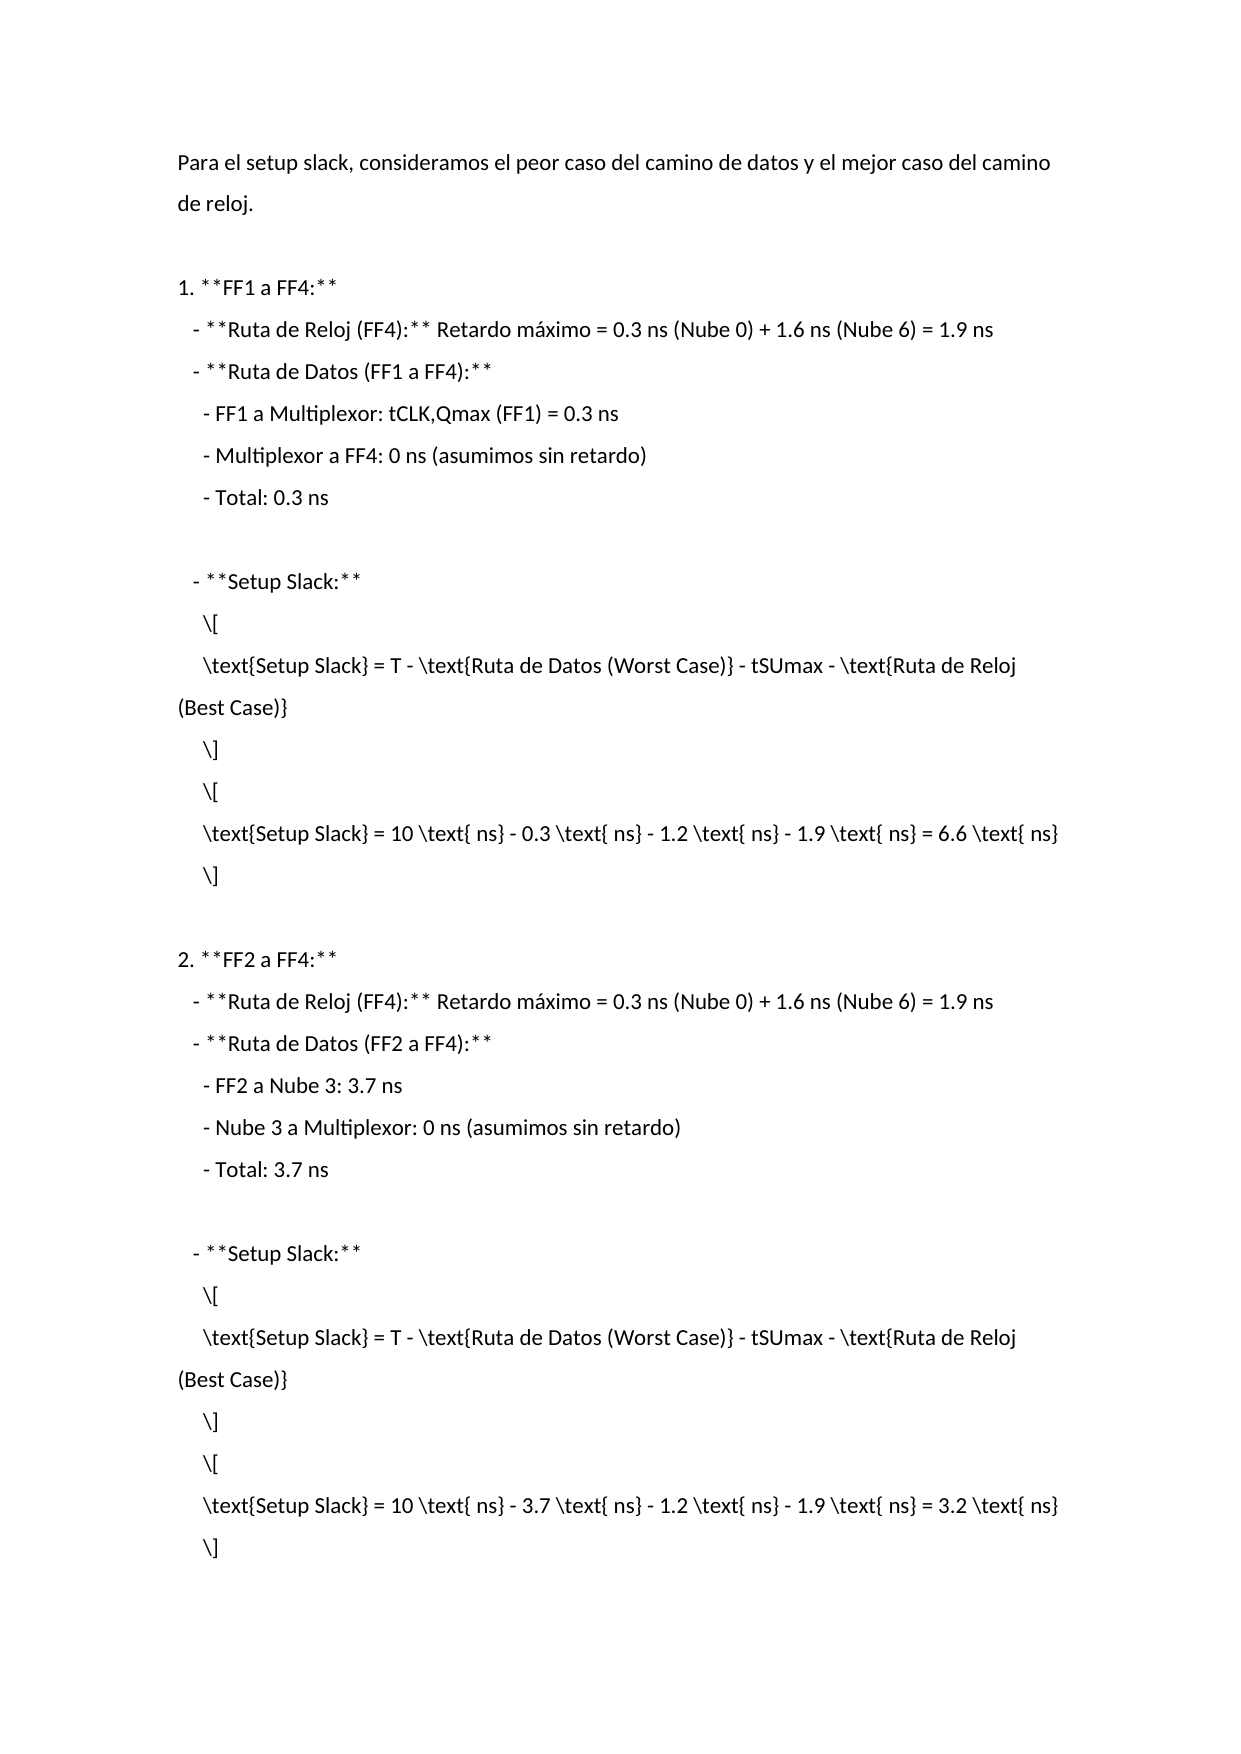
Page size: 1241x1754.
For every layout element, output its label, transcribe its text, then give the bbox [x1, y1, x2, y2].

text - **Ruta de Datos (FF1 a FF4):** [177, 357, 1063, 386]
text 1. **FF1 a FF4:** [177, 273, 1063, 302]
text - Nube 3 a Multiplexor: 0 ns (asumimos sin retardo) [177, 1113, 1063, 1141]
text \[ [177, 1449, 1063, 1477]
text \text{Setup Slack} = T - \text{Ruta de Datos (Worst Case)} - tSUmax - \text{Ruta de Reloj (Best Case)} [177, 1323, 1063, 1393]
text \text{Setup Slack} = 10 \text{ ns} - 3.7 \text{ ns} - 1.2 \text{ ns} - 1.9 \text{ ns} = 3.2 \text{ ns} [177, 1491, 1063, 1519]
text - **Ruta de Reloj (FF4):** Retardo máximo = 0.3 ns (Nube 0) + 1.6 ns (Nube 6) = 1.9 ns [177, 987, 1063, 1015]
text \[ [177, 1281, 1063, 1309]
text - Total: 3.7 ns [177, 1155, 1063, 1183]
text - Multiplexor a FF4: 0 ns (asumimos sin retardo) [177, 441, 1063, 469]
text \] [177, 735, 1063, 763]
text \] [177, 861, 1063, 889]
text - Total: 0.3 ns [177, 483, 1063, 511]
text - **Setup Slack:** [177, 567, 1063, 595]
text \[ [177, 609, 1063, 637]
text \] [177, 1533, 1063, 1561]
text \] [177, 1407, 1063, 1435]
text \text{Setup Slack} = 10 \text{ ns} - 0.3 \text{ ns} - 1.2 \text{ ns} - 1.9 \text{ ns} = 6.6 \text{ ns} [177, 819, 1063, 847]
text - **Setup Slack:** [177, 1239, 1063, 1267]
text 2. **FF2 a FF4:** [177, 945, 1063, 973]
text - **Ruta de Reloj (FF4):** Retardo máximo = 0.3 ns (Nube 0) + 1.6 ns (Nube 6) = 1.9 ns [177, 316, 1063, 343]
text - FF1 a Multiplexor: tCLK,Qmax (FF1) = 0.3 ns [177, 399, 1063, 427]
text - **Ruta de Datos (FF2 a FF4):** [177, 1029, 1063, 1057]
text \[ [177, 777, 1063, 805]
text - FF2 a Nube 3: 3.7 ns [177, 1071, 1063, 1099]
text \text{Setup Slack} = T - \text{Ruta de Datos (Worst Case)} - tSUmax - \text{Ruta de Reloj (Best Case)} [177, 651, 1063, 721]
text Para el setup slack, consideramos el peor caso del camino de datos y el mejor caso del camino de reloj. [177, 148, 1063, 218]
